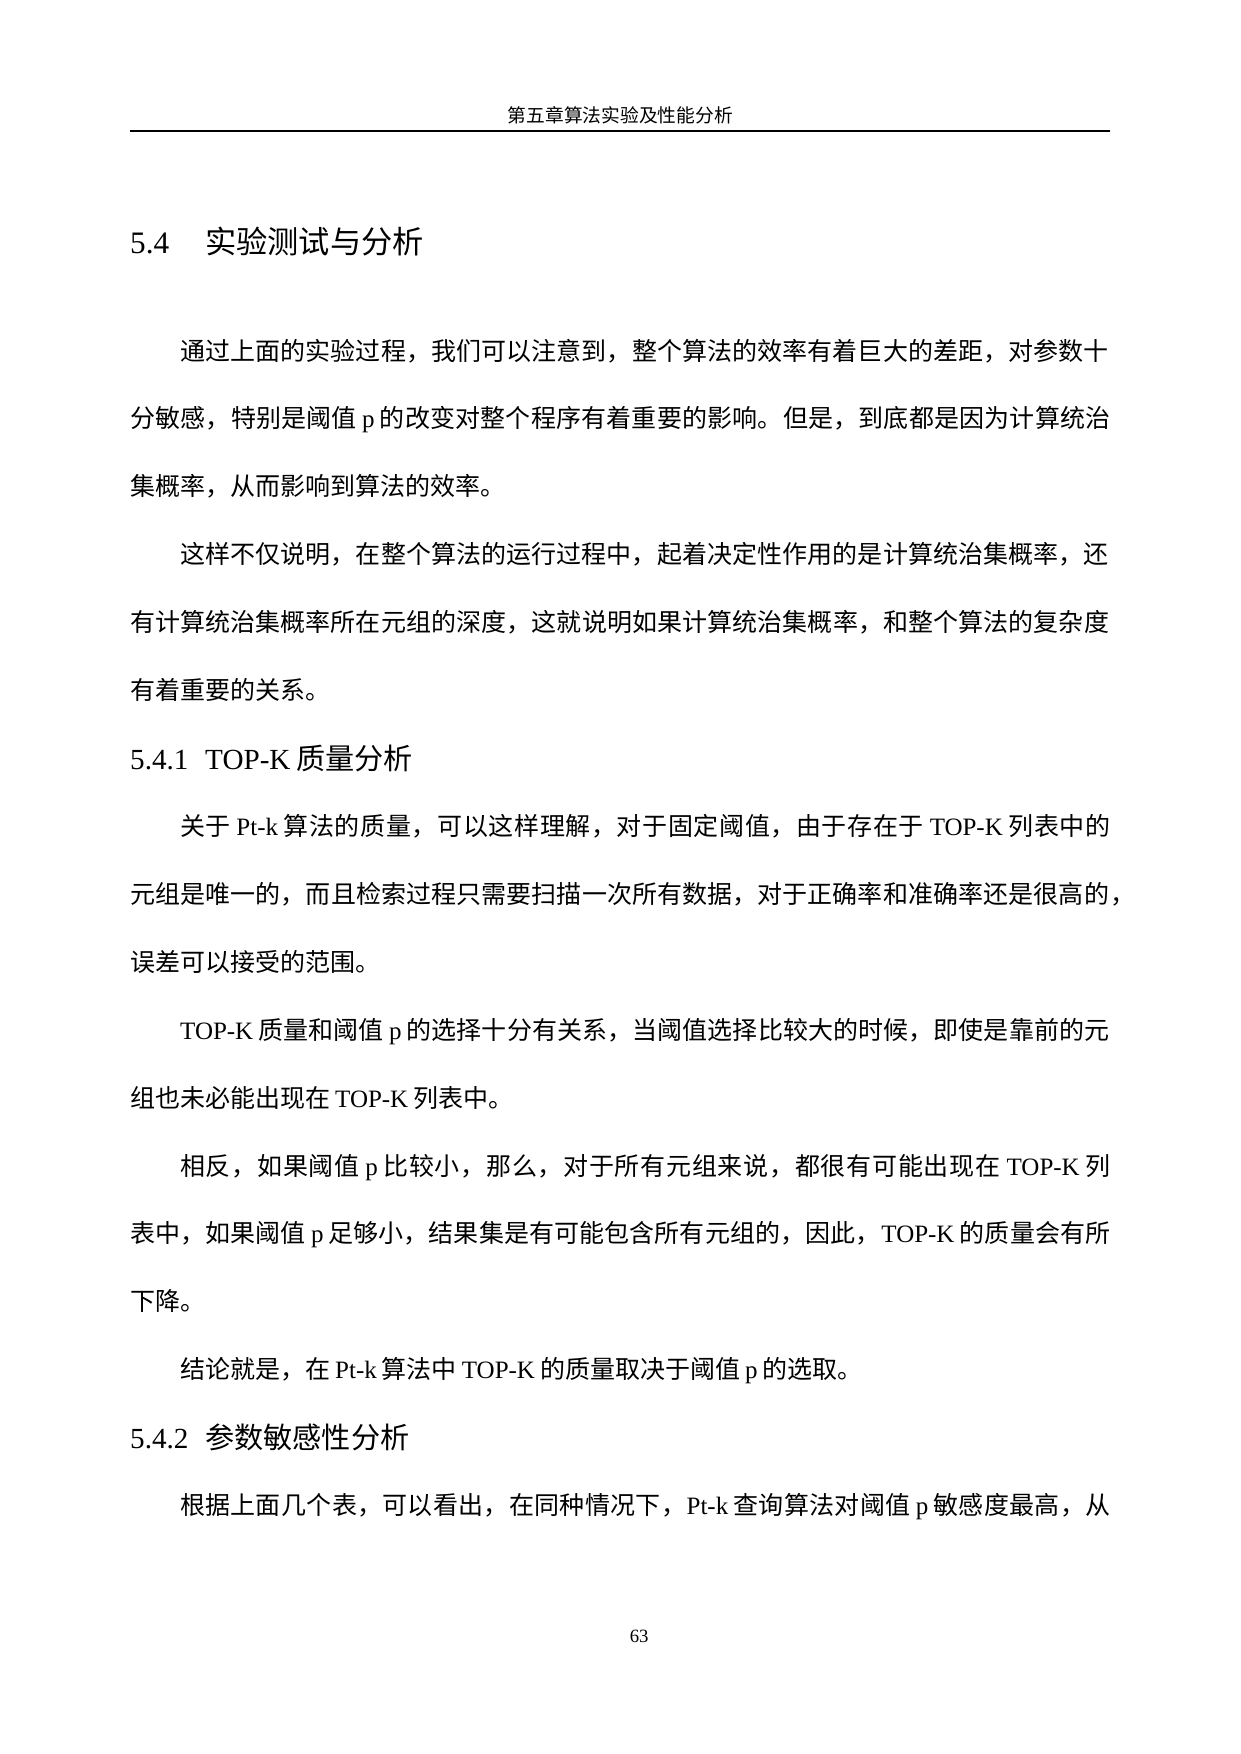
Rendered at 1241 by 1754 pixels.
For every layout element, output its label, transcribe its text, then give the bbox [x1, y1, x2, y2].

text 通过上面的实验过程，我们可以注意到，整个算法的效率有着巨大的差距，对参数十分敏感，特别是阈值p的改变对整个程序有着重要的影响。但是，到底都是因为计算统治集概率，从而影响到算法的效率。 [130, 315, 1110, 519]
list TOP-K质量分析 [130, 723, 1110, 791]
text 这样不仅说明，在整个算法的运行过程中，起着决定性作用的是计算统治集概率，还有计算统治集概率所在元组的深度，这就说明如果计算统治集概率，和整个算法的复杂度有着重要的关系。 [130, 519, 1110, 723]
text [130, 1470, 1110, 1538]
text TOP-K质量和阈值p的选择十分有关系，当阈值选择比较大的时候，即使是靠前的元组也未必能出现在TOP-K列表中。 [130, 994, 1110, 1130]
text 相反，如果阈值p比较小，那么，对于所有元组来说，都很有可能出现在TOP-K列表中，如果阈值p足够小，结果集是有可能包含所有元组的，因此，TOP-K的质量会有所下降。 [130, 1130, 1110, 1334]
list 实验测试与分析 [130, 206, 1110, 273]
text 关于Pt-k算法的质量，可以这样理解，对于固定阈值，由于存在于TOP-K列表中的元组是唯一的，而且检索过程只需要扫描一次所有数据，对于正确率和准确率还是很高的，误差可以接受的范围。 [130, 791, 1110, 994]
text 结论就是，在Pt-k算法中TOP-K的质量取决于阈值p的选取。 [130, 1334, 1110, 1402]
list 参数敏感性分析 [130, 1402, 1110, 1470]
